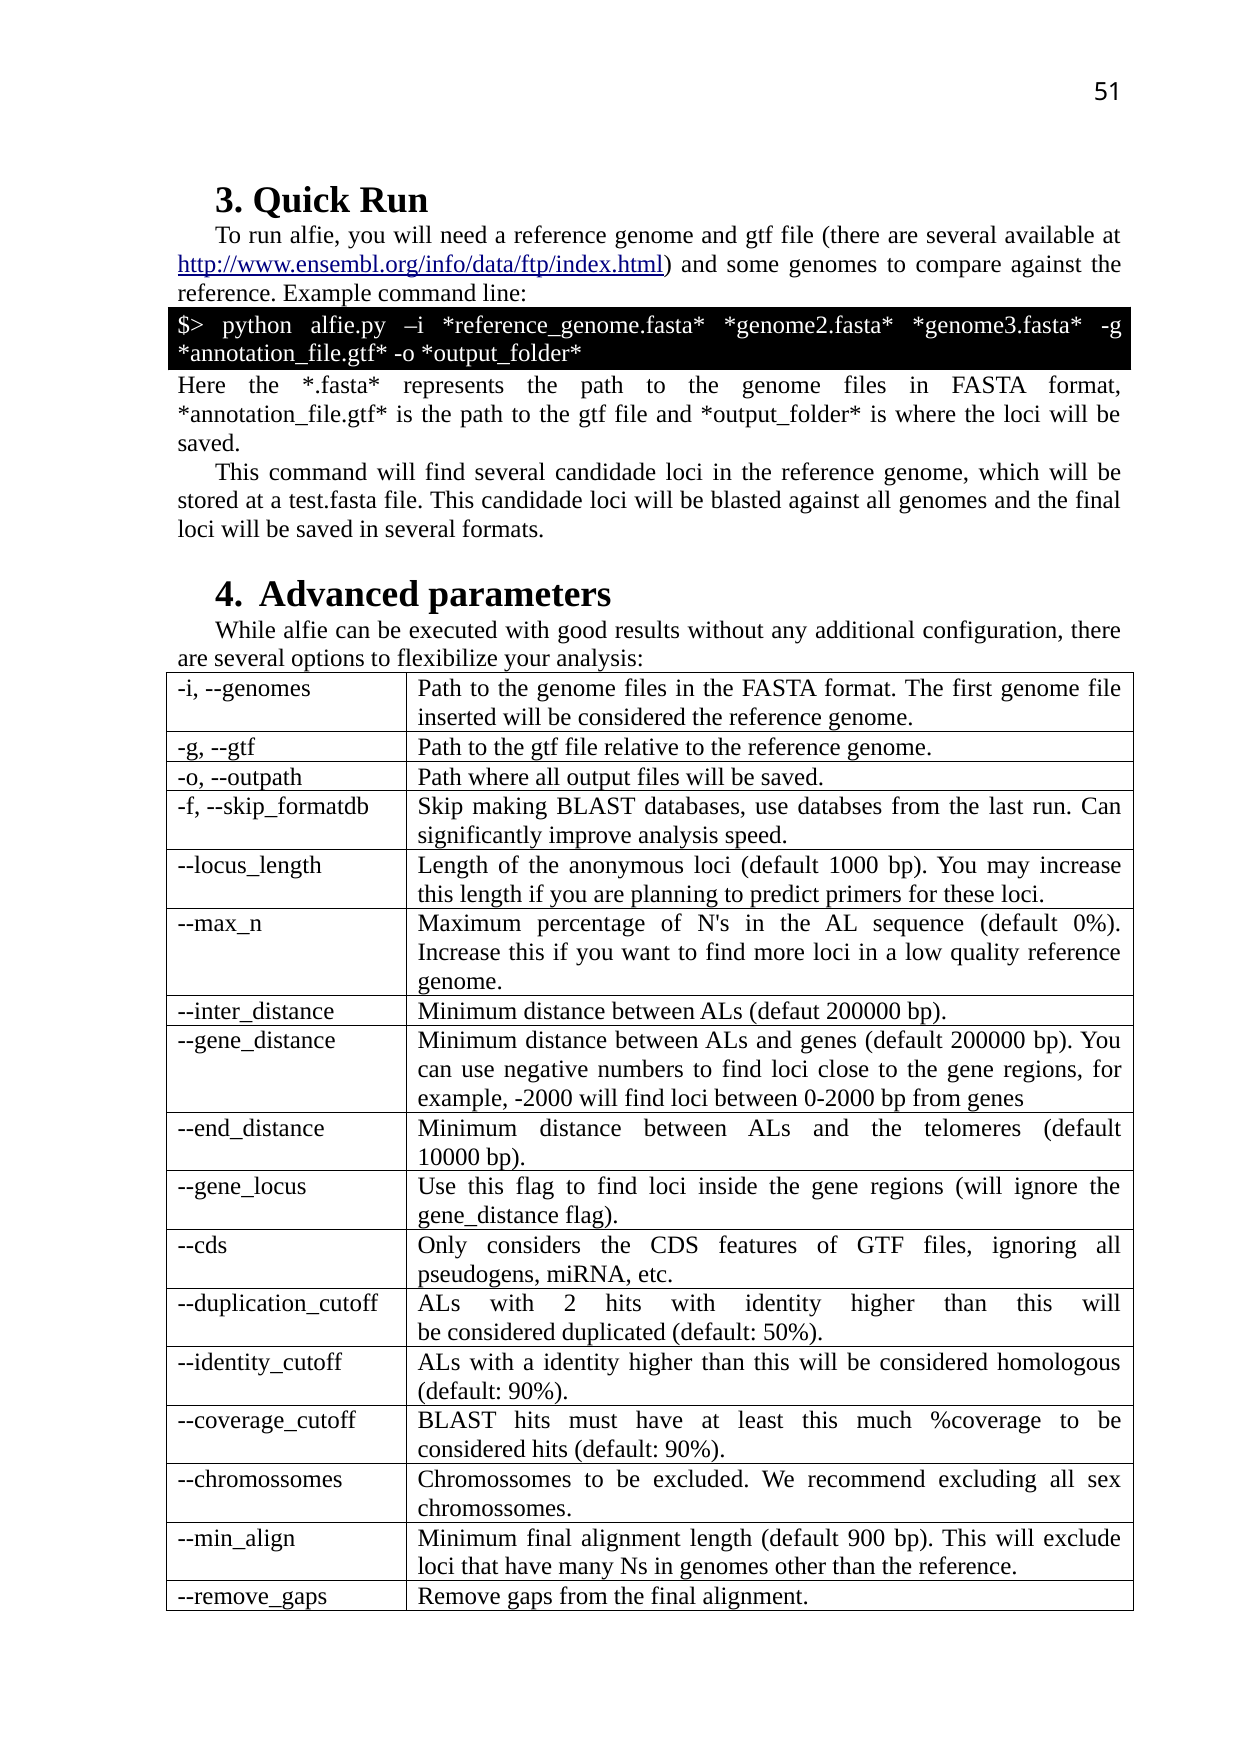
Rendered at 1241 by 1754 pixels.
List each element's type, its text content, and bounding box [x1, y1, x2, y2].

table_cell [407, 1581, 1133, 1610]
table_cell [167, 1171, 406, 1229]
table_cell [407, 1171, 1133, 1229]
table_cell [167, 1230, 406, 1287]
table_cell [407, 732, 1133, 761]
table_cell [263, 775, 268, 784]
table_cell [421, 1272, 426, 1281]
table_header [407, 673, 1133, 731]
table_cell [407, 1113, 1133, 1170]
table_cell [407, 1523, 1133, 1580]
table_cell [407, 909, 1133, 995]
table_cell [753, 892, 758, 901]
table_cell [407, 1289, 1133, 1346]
text $> python alfie.py –i *reference_genome.fasta* *genome2.fasta* *genome3.fasta* -g *annotation_file.gtf* -o *output_folder* [169, 308, 1130, 369]
text Here the *.fasta* represents the path to the genome files in FASTA format, *annotation_file.gtf* is the path to the gtf file and *output_folder* is where the loci will be saved. [177, 370, 1122, 457]
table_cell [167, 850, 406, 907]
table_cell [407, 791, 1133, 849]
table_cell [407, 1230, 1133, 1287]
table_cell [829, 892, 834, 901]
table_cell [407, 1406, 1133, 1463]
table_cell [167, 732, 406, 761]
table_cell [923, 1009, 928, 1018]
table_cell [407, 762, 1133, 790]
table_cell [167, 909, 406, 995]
list Quick Run [215, 177, 1122, 220]
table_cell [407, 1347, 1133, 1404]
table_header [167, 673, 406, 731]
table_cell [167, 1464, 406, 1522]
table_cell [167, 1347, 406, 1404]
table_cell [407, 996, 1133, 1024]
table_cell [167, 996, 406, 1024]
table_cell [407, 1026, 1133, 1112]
text This command will find several candidade loci in the reference genome, which will be stored at a test.fasta file. This candidade loci will be blasted against all genomes and the final loci will be saved in several formats. [177, 457, 1122, 543]
list Advanced parameters [215, 572, 1122, 615]
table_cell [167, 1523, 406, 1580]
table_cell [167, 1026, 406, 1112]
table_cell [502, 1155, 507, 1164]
text To run alfie, you will need a reference genome and gtf file (there are several available at http://www.ensembl.org/info/data/ftp/index.html) and some genomes to compare against the reference. Example command line: [177, 220, 1122, 307]
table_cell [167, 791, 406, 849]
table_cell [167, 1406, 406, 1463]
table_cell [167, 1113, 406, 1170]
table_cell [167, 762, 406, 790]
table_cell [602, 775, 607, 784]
text While alfie can be executed with good results without any additional configuration, there are several options to flexibilize your analysis: [177, 615, 1122, 672]
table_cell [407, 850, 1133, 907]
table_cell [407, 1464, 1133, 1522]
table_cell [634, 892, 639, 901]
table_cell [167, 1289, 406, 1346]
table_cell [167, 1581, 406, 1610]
